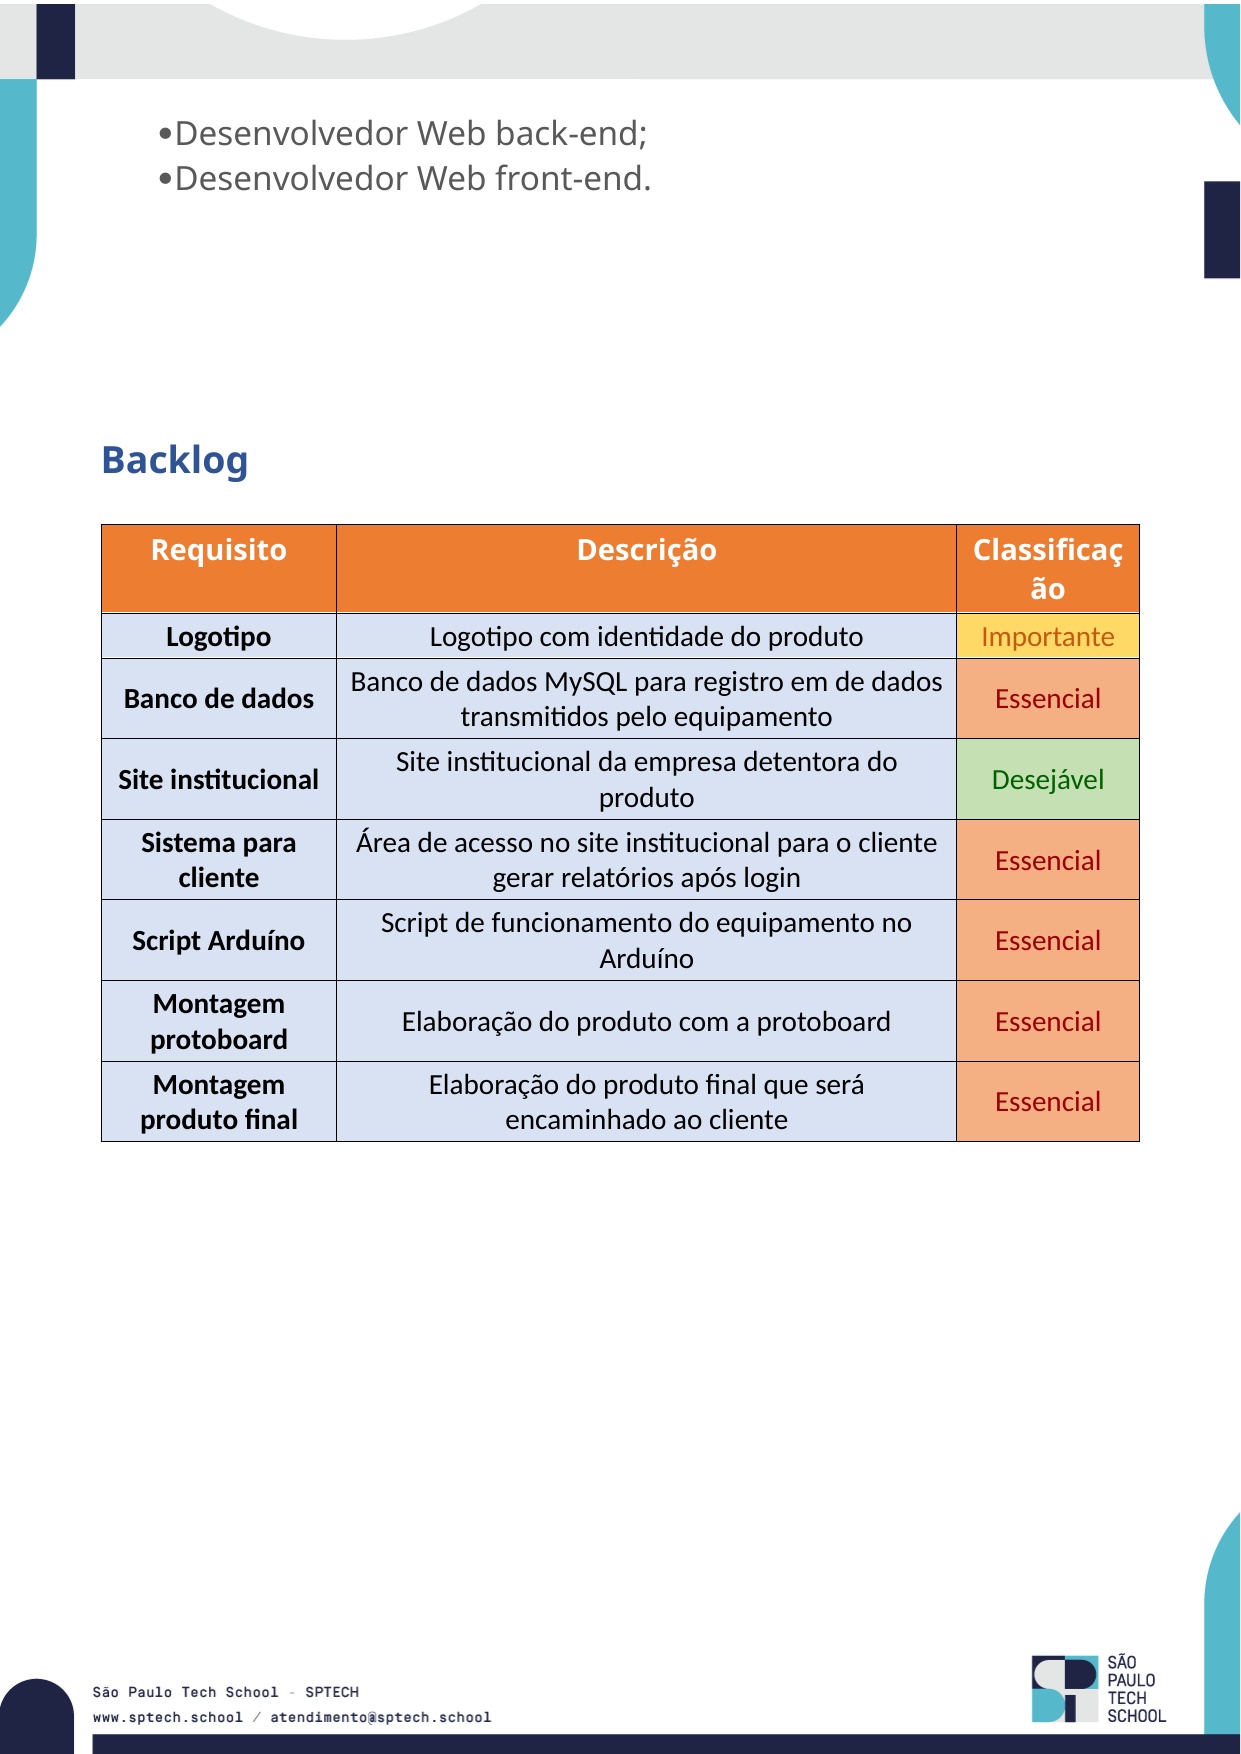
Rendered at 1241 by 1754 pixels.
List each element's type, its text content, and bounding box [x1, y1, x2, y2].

table_cell Script Arduíno [102, 900, 336, 980]
table_cell Banco de dados [102, 659, 336, 738]
table_cell Montagem produto final [102, 1062, 336, 1141]
table_cell Essencial [957, 820, 1139, 899]
table_cell Essencial [957, 981, 1139, 1061]
subtitle Backlog [100, 382, 1140, 484]
table_cell Site institucional [102, 739, 336, 819]
table_cell Importante [957, 614, 1139, 657]
table_cell Elaboração do produto com a protoboard [337, 981, 956, 1061]
picture [0, 4, 1241, 1754]
table_cell Elaboração do produto final que será encaminhado ao cliente [337, 1062, 956, 1141]
table_cell Sistema para cliente [102, 820, 336, 899]
table_header Requisito [102, 525, 336, 612]
list Desenvolvedor Web back-end; [100, 109, 1140, 155]
table_header Classificação [957, 525, 1139, 612]
table_cell Essencial [957, 1062, 1139, 1141]
table_cell Banco de dados MySQL para registro em de dados transmitidos pelo equipamento [337, 659, 956, 738]
list Desenvolvedor Web front-end. [100, 155, 1140, 200]
table_header Descrição [337, 525, 956, 612]
table_cell Logotipo [102, 614, 336, 657]
table_cell Site institucional da empresa detentora do produto [337, 739, 956, 819]
table_cell Script de funcionamento do equipamento no Arduíno [337, 900, 956, 980]
table_cell Área de acesso no site institucional para o cliente gerar relatórios após login [337, 820, 956, 899]
table_cell Logotipo com identidade do produto [337, 614, 956, 657]
table_cell Essencial [957, 659, 1139, 738]
table_cell Desejável [957, 739, 1139, 819]
table_cell Montagem protoboard [102, 981, 336, 1061]
table_cell Essencial [957, 900, 1139, 980]
